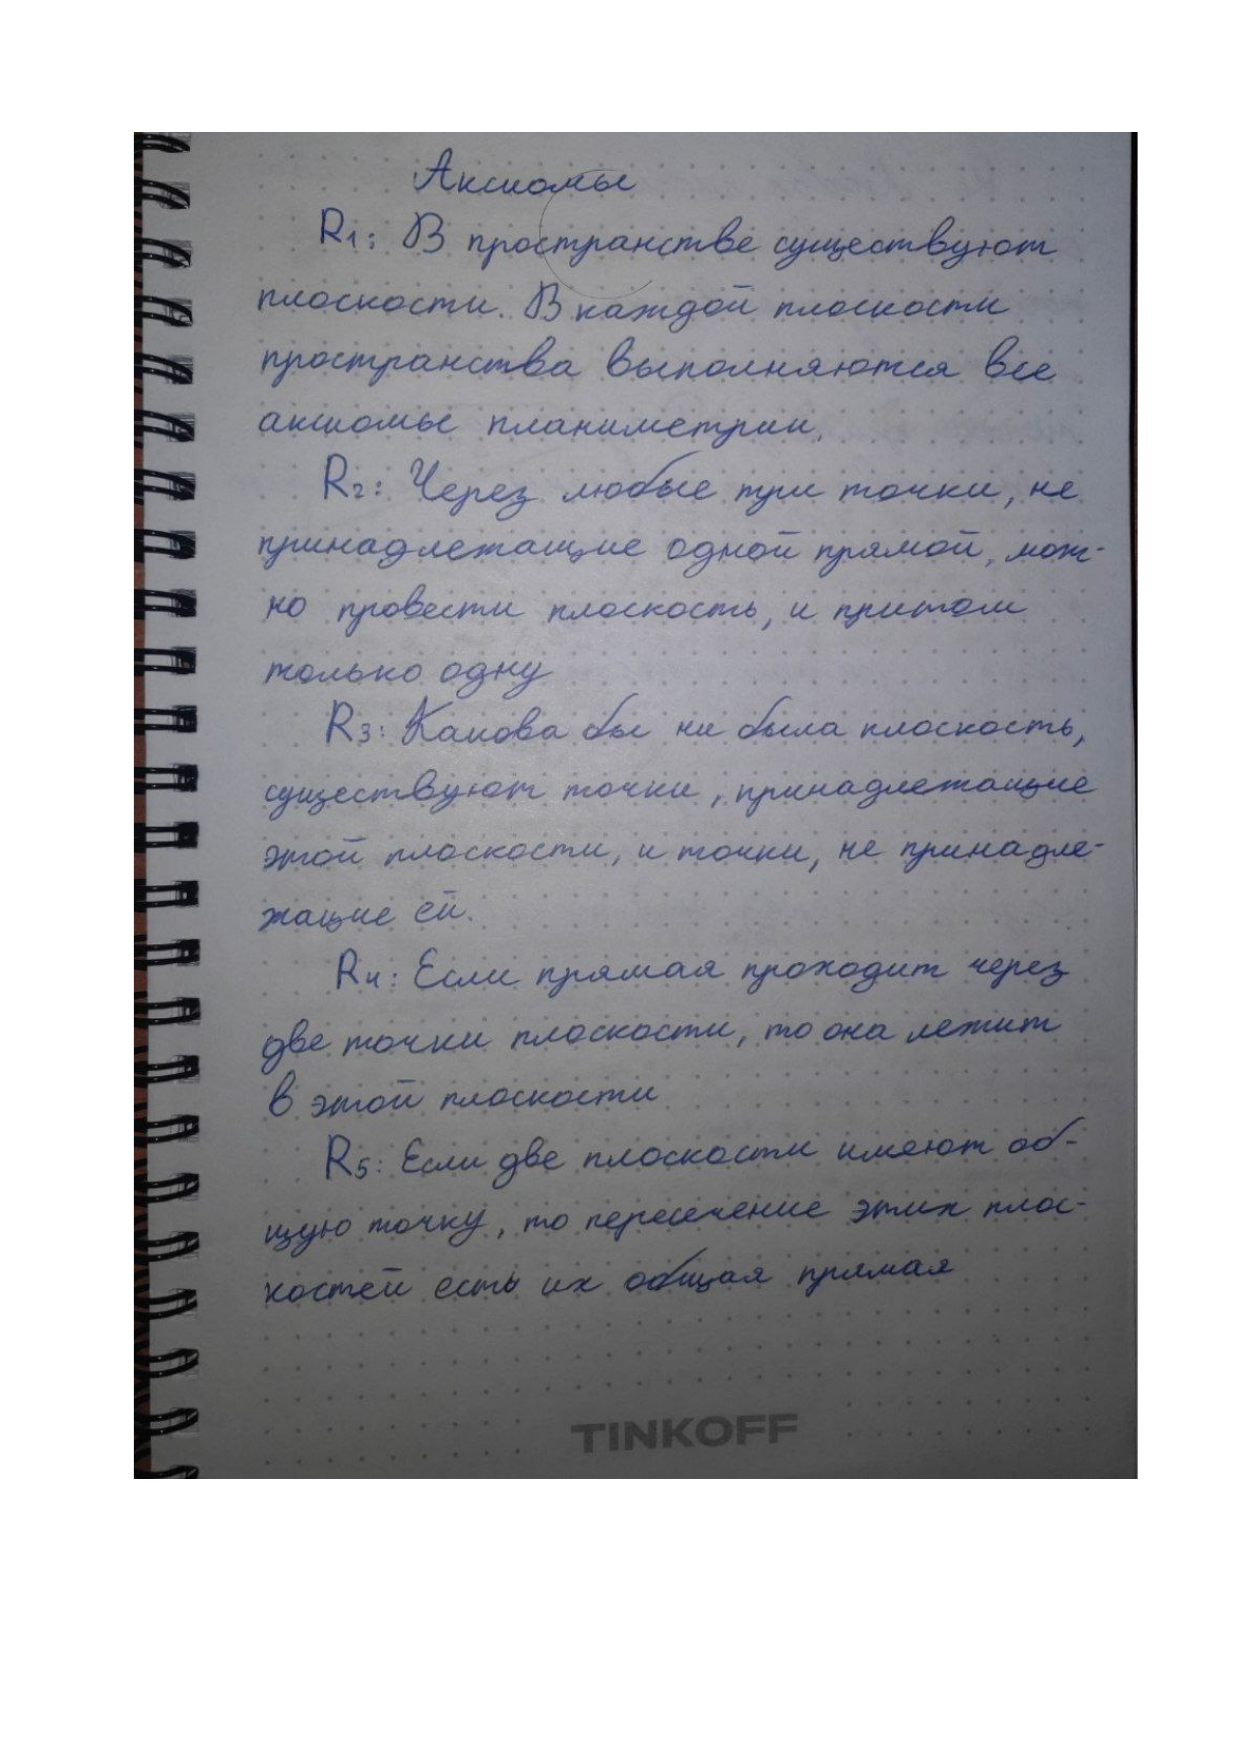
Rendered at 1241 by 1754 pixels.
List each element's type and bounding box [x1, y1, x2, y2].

picture [133, 132, 1138, 1479]
